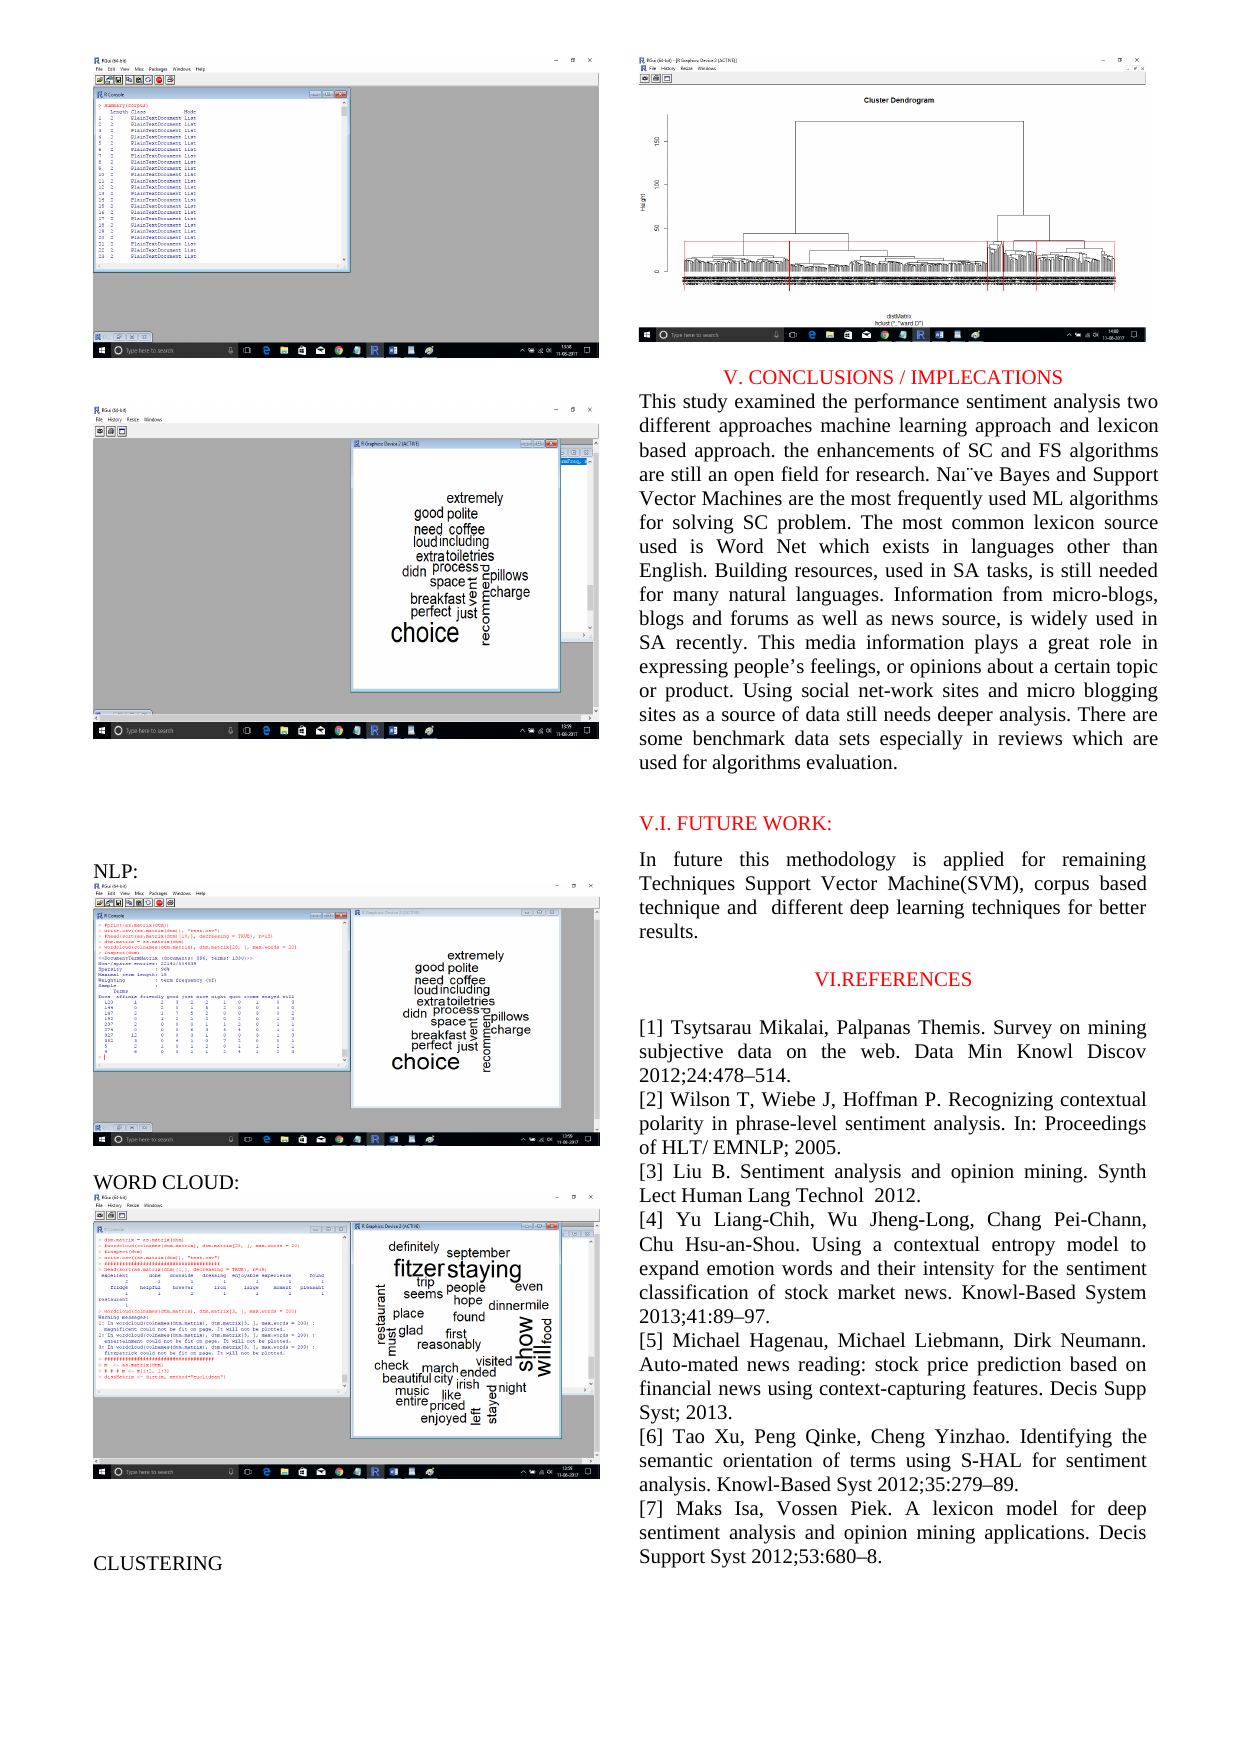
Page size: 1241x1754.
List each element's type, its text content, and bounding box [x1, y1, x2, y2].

text V.I. FUTURE WORK: [639, 810, 1147, 834]
text [4] Yu Liang-Chih, Wu Jheng-Long, Chang Pei-Chann, Chu Hsu-an-Shou. Using a contextual entropy model to expand emotion words and their intensity for the sentiment classification of stock market news. Knowl-Based System 2013;41:89–97. [639, 1207, 1147, 1328]
text [6] Tao Xu, Peng Qinke, Cheng Yinzhao. Identifying the semantic orientation of terms using S-HAL for sentiment analysis. Knowl-Based Syst 2012;35:279–89. [639, 1424, 1147, 1496]
text V. CONCLUSIONS / IMPLECATIONS [639, 365, 1147, 389]
text This study examined the performance sentiment analysis two different approaches machine learning approach and lexicon based approach. the enhancements of SC and FS algorithms are still an open field for research. Naı¨ve Bayes and Support Vector Machines are the most frequently used ML algorithms for solving SC problem. The most common lexicon source used is Word Net which exists in languages other than English. Building resources, used in SA tasks, is still needed for many natural languages. Information from micro-blogs, blogs and forums as well as news source, is widely used in SA recently. This media information plays a great role in expressing people’s feelings, or opinions about a certain topic or product. Using social net-work sites and micro blogging sites as a source of data still needs deeper analysis. There are some benchmark data sets especially in reviews which are used for algorithms evaluation. [639, 389, 1159, 774]
picture [93, 56, 599, 358]
text NLP: [93, 859, 601, 883]
text [3] Liu B. Sentiment analysis and opinion mining. Synth Lect Human Lang Technol 2012. [639, 1159, 1147, 1207]
text [5] Michael Hagenau, Michael Liebmann, Dirk Neumann. Auto-mated news reading: stock price prediction based on financial news using context-capturing features. Decis Supp Syst; 2013. [639, 1328, 1147, 1424]
picture [93, 405, 599, 739]
text [2] Wilson T, Wiebe J, Hoffman P. Recognizing contextual polarity in phrase-level sentiment analysis. In: Proceedings of HLT/ EMNLP; 2005. [639, 1087, 1147, 1159]
text In future this methodology is applied for remaining Techniques Support Vector Machine(SVM), corpus based technique and different deep learning techniques for better results. [639, 846, 1147, 943]
text VI.REFERENCES [639, 967, 1147, 991]
text [1] Tsytsarau Mikalai, Palpanas Themis. Survey on mining subjective data on the web. Data Min Knowl Discov 2012;24:478–514. [639, 1015, 1147, 1087]
picture [638, 56, 1146, 342]
text WORD CLOUD: [93, 1170, 601, 1194]
text [7] Maks Isa, Vossen Piek. A lexicon model for deep sentiment analysis and opinion mining applications. Decis Support Syst 2012;53:680–8. [639, 1496, 1147, 1568]
picture [93, 1193, 600, 1479]
text CLUSTERING [93, 1551, 601, 1575]
picture [93, 882, 600, 1146]
